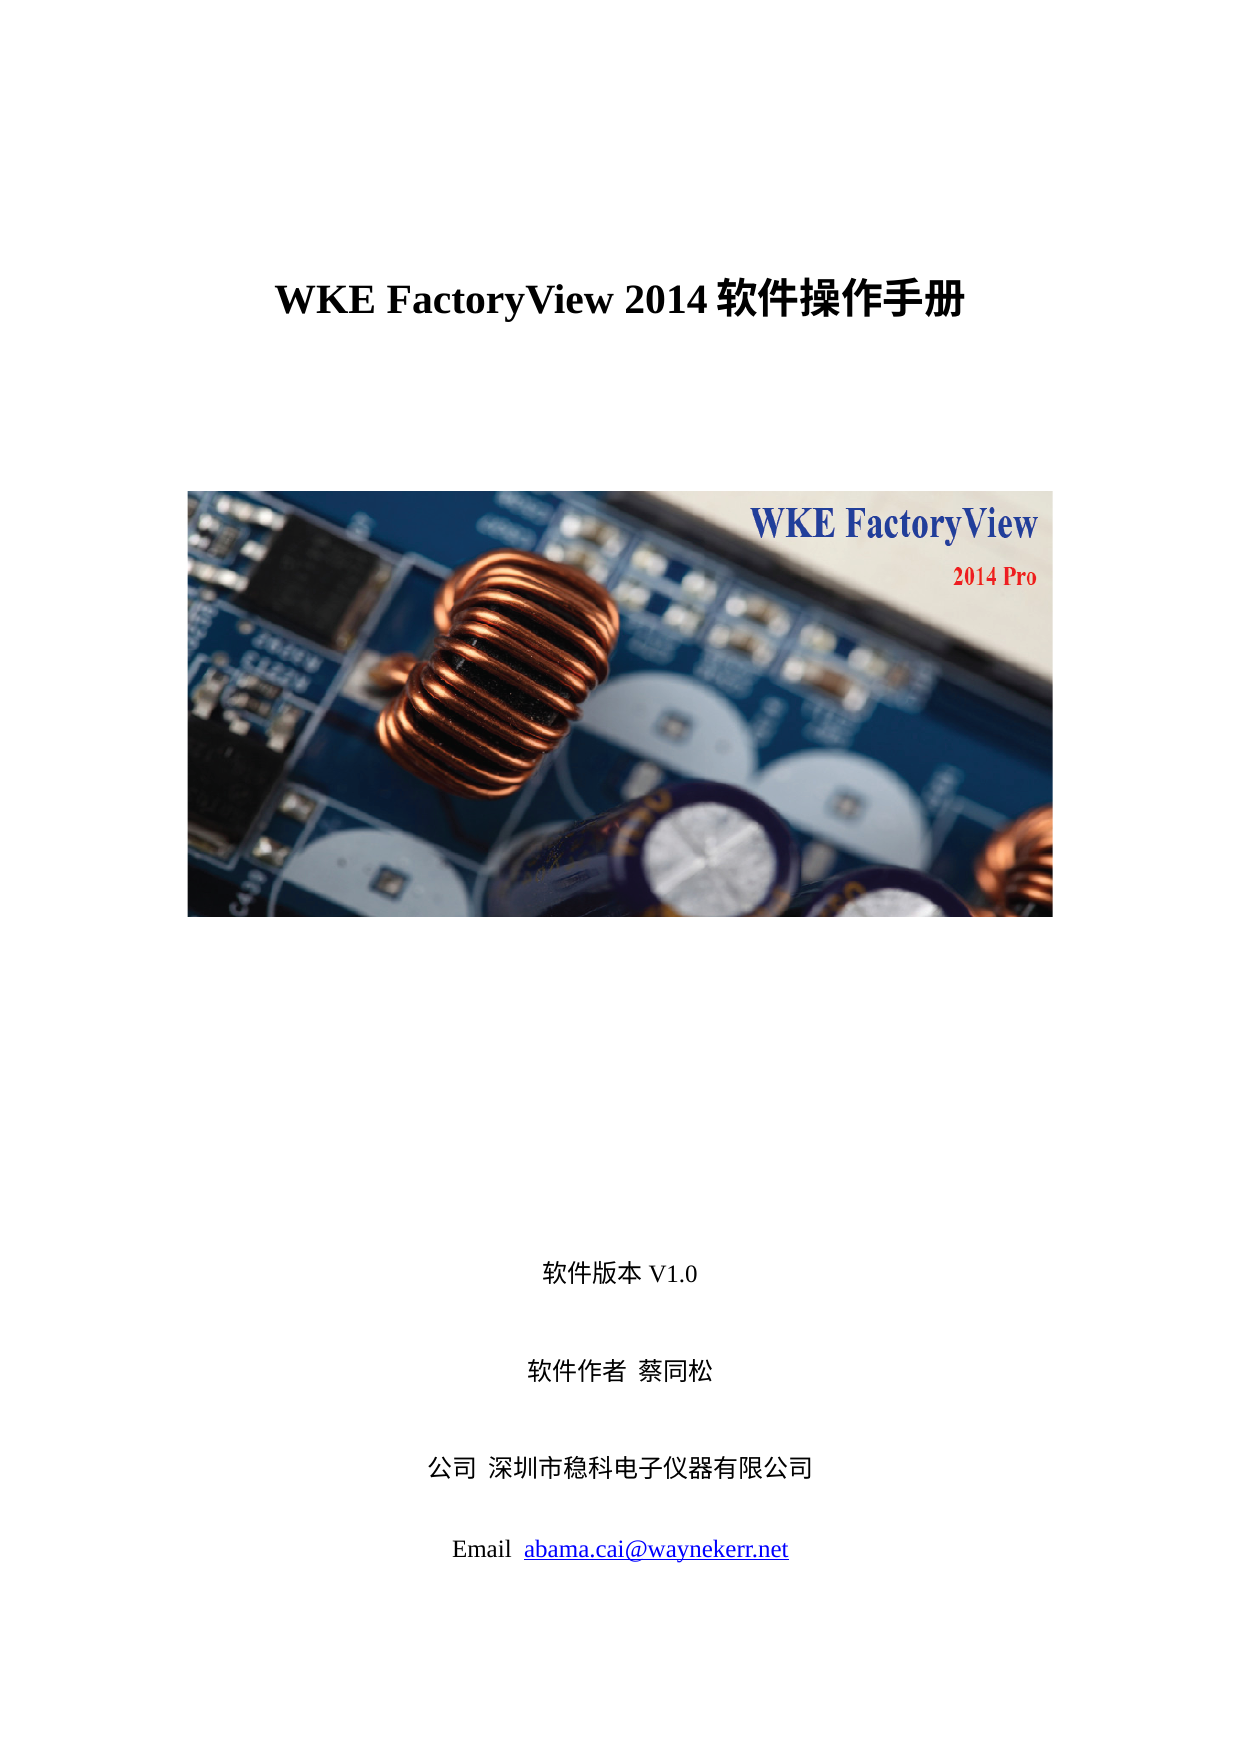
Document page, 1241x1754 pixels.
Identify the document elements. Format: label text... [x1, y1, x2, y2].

text 公司 深圳市稳科电子仪器有限公司 [187, 1434, 1053, 1499]
text 软件作者 蔡同松 [187, 1337, 1053, 1402]
text Email abama.cai@waynekerr.net [187, 1532, 1053, 1564]
subtitle WKE FactoryView 2014软件操作手册 [187, 262, 1053, 327]
picture [187, 491, 1053, 917]
text 软件版本 V1.0 [187, 1239, 1053, 1304]
